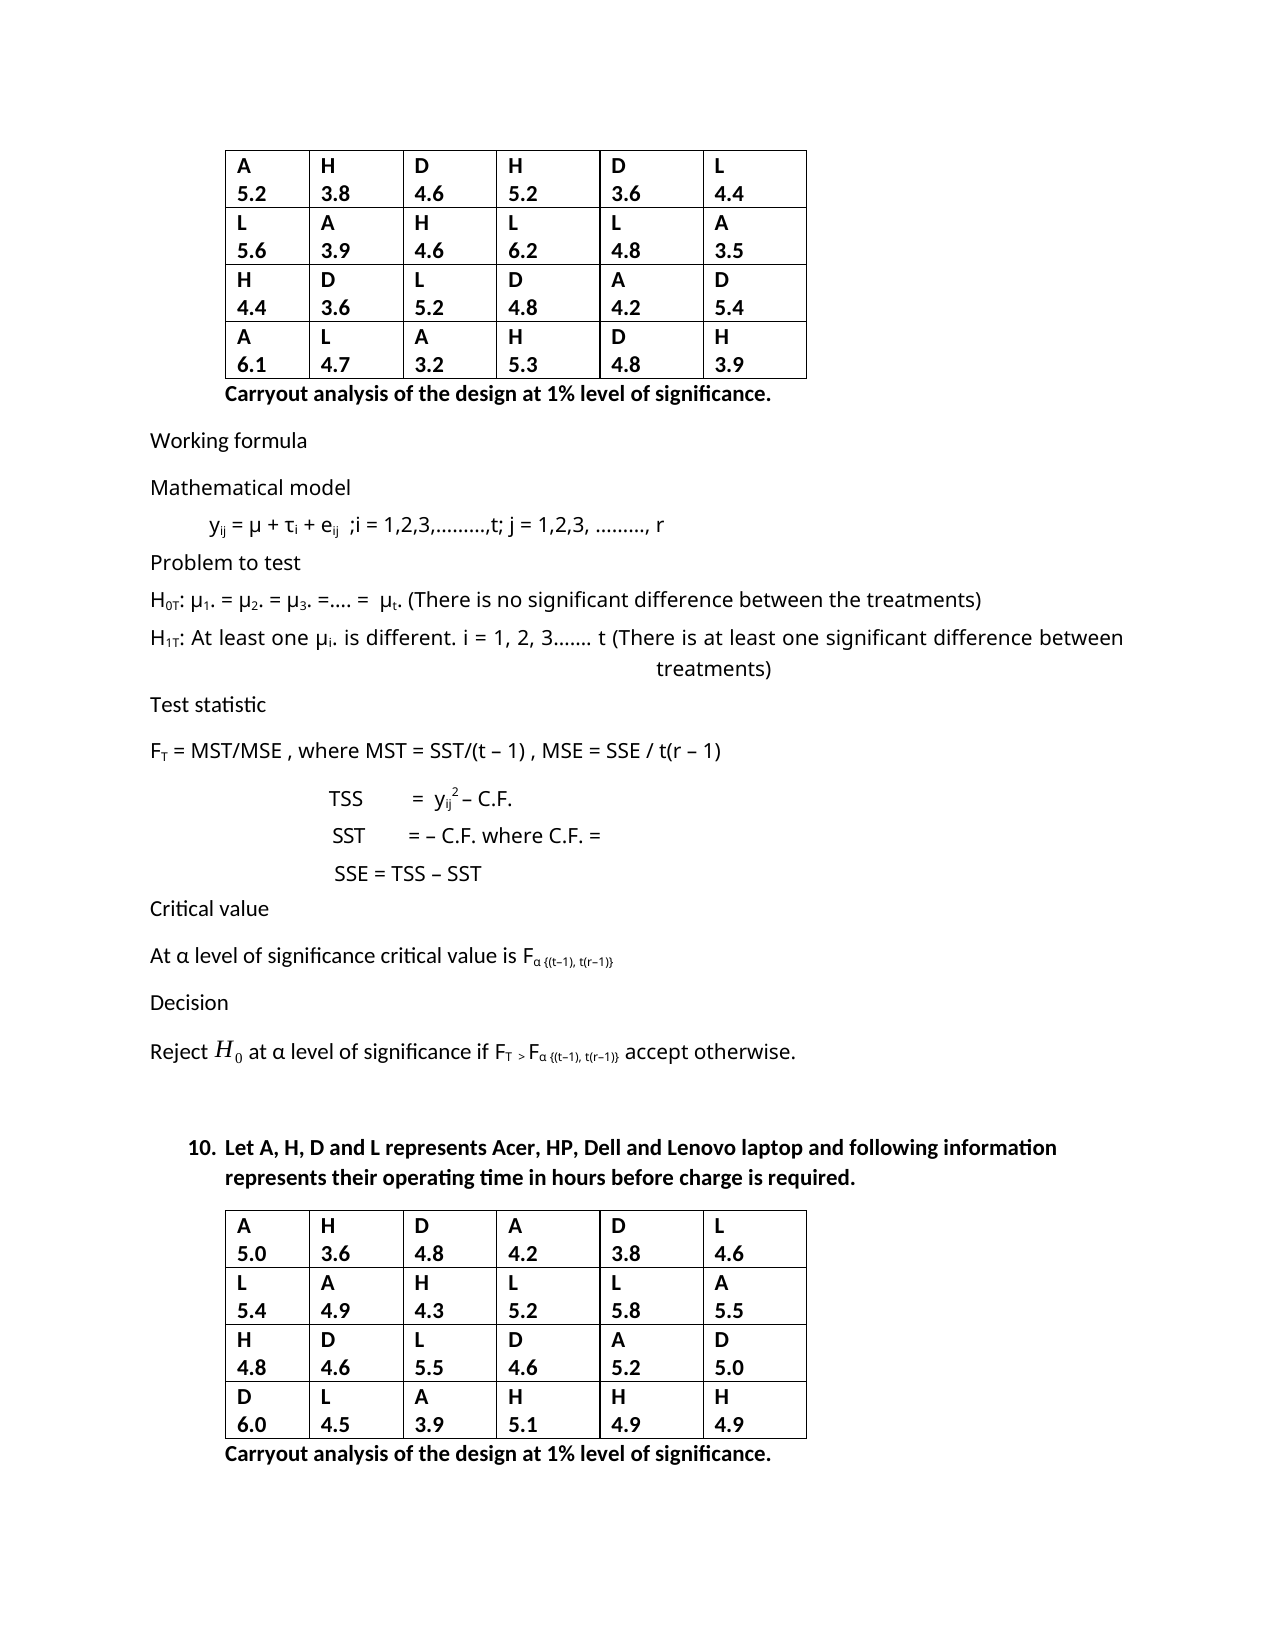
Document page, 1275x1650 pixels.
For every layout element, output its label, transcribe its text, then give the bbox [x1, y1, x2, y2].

text Working formula [150, 426, 1125, 454]
table_cell H 4.9 [601, 1382, 703, 1438]
table_cell A 4.9 [310, 1268, 403, 1324]
text Test statistic [150, 690, 1125, 718]
table_cell H 4.9 [704, 1382, 806, 1438]
table_cell D 6.0 [226, 1382, 309, 1438]
text Critical value [150, 894, 1125, 922]
text Problem to test [150, 548, 1125, 577]
table_cell H 4.6 [404, 208, 496, 264]
table_cell A 4.2 [601, 265, 703, 321]
table_header A 5.0 [226, 1211, 309, 1267]
table_cell A 5.5 [704, 1268, 806, 1324]
table_cell L 5.8 [601, 1268, 703, 1324]
text H0T: μ1. = μ2. = μ3. =…. = μt. (There is no significant difference between the treatments) [150, 586, 1125, 614]
table_cell H 4.4 [226, 265, 309, 321]
table_cell D 5.0 [704, 1325, 806, 1381]
text SST = – C.F. where C.F. = [150, 821, 1125, 850]
list Carryout analysis of the design at 1% level of significance. [225, 379, 1125, 407]
table_cell D 4.6 [497, 1325, 599, 1381]
list Let A, H, D and L represents Acer, HP, Dell and Lenovo laptop and following information represents their operating time in hours before charge is required. [187, 1133, 1125, 1191]
text FT = MST/MSE , where MST = SST/(t – 1) , MSE = SSE / t(r – 1) [150, 737, 1125, 765]
list Carryout analysis of the design at 1% level of significance. [225, 1439, 1125, 1467]
table_cell D 4.8 [497, 265, 599, 321]
table_cell H 5.1 [497, 1382, 599, 1438]
table_cell A 3.2 [404, 322, 496, 378]
table_cell H 4.3 [404, 1268, 496, 1324]
table_cell L 4.5 [310, 1382, 403, 1438]
table_header L 4.4 [704, 151, 806, 207]
table_cell D 3.6 [310, 265, 403, 321]
text Decision [150, 988, 1125, 1017]
table_cell L 4.8 [601, 208, 703, 264]
table_header A 5.2 [226, 151, 309, 207]
table_header A 4.2 [497, 1211, 599, 1267]
table_cell L 5.2 [404, 265, 496, 321]
table_cell L 5.4 [226, 1268, 309, 1324]
text TSS = yij2 – C.F. [150, 784, 1125, 812]
table_header D 4.8 [404, 1211, 496, 1267]
text Reject at α level of significance if FT > Fα {(t–1), t(r–1)} accept otherwise. [150, 1035, 1125, 1067]
table_cell L 4.7 [310, 322, 403, 378]
table_cell L 5.6 [226, 208, 309, 264]
table_cell A 3.9 [310, 208, 403, 264]
table_cell H 4.8 [226, 1325, 309, 1381]
table_cell L 6.2 [497, 208, 599, 264]
table_cell A 3.9 [404, 1382, 496, 1438]
table_cell D 4.6 [310, 1325, 403, 1381]
table_cell L 5.5 [404, 1325, 496, 1381]
table_cell L 5.2 [497, 1268, 599, 1324]
table_header H 3.6 [310, 1211, 403, 1267]
table_header H 3.8 [310, 151, 403, 207]
table_cell H 3.9 [704, 322, 806, 378]
table_header D 3.6 [601, 151, 703, 207]
text SSE = TSS – SST [150, 859, 1125, 887]
table_cell A 6.1 [226, 322, 309, 378]
text yij = μ + τᵢ + eij ;i = 1,2,3,………,t; j = 1,2,3, ………, r [150, 511, 1125, 539]
table_header D 3.8 [601, 1211, 703, 1267]
text At α level of significance critical value is Fα {(t–1), t(r–1)} [150, 941, 1125, 970]
table_cell A 5.2 [601, 1325, 703, 1381]
table_header L 4.6 [704, 1211, 806, 1267]
table_cell D 5.4 [704, 265, 806, 321]
table_cell D 4.8 [601, 322, 703, 378]
table_cell A 3.5 [704, 208, 806, 264]
table_cell H 5.3 [497, 322, 599, 378]
text H1T: At least one μᵢ. is different. i = 1, 2, 3……. t (There is at least one significant difference between treatments) [150, 623, 1125, 683]
table_header H 5.2 [497, 151, 599, 207]
text Mathematical model [150, 473, 1125, 502]
table_header D 4.6 [404, 151, 496, 207]
